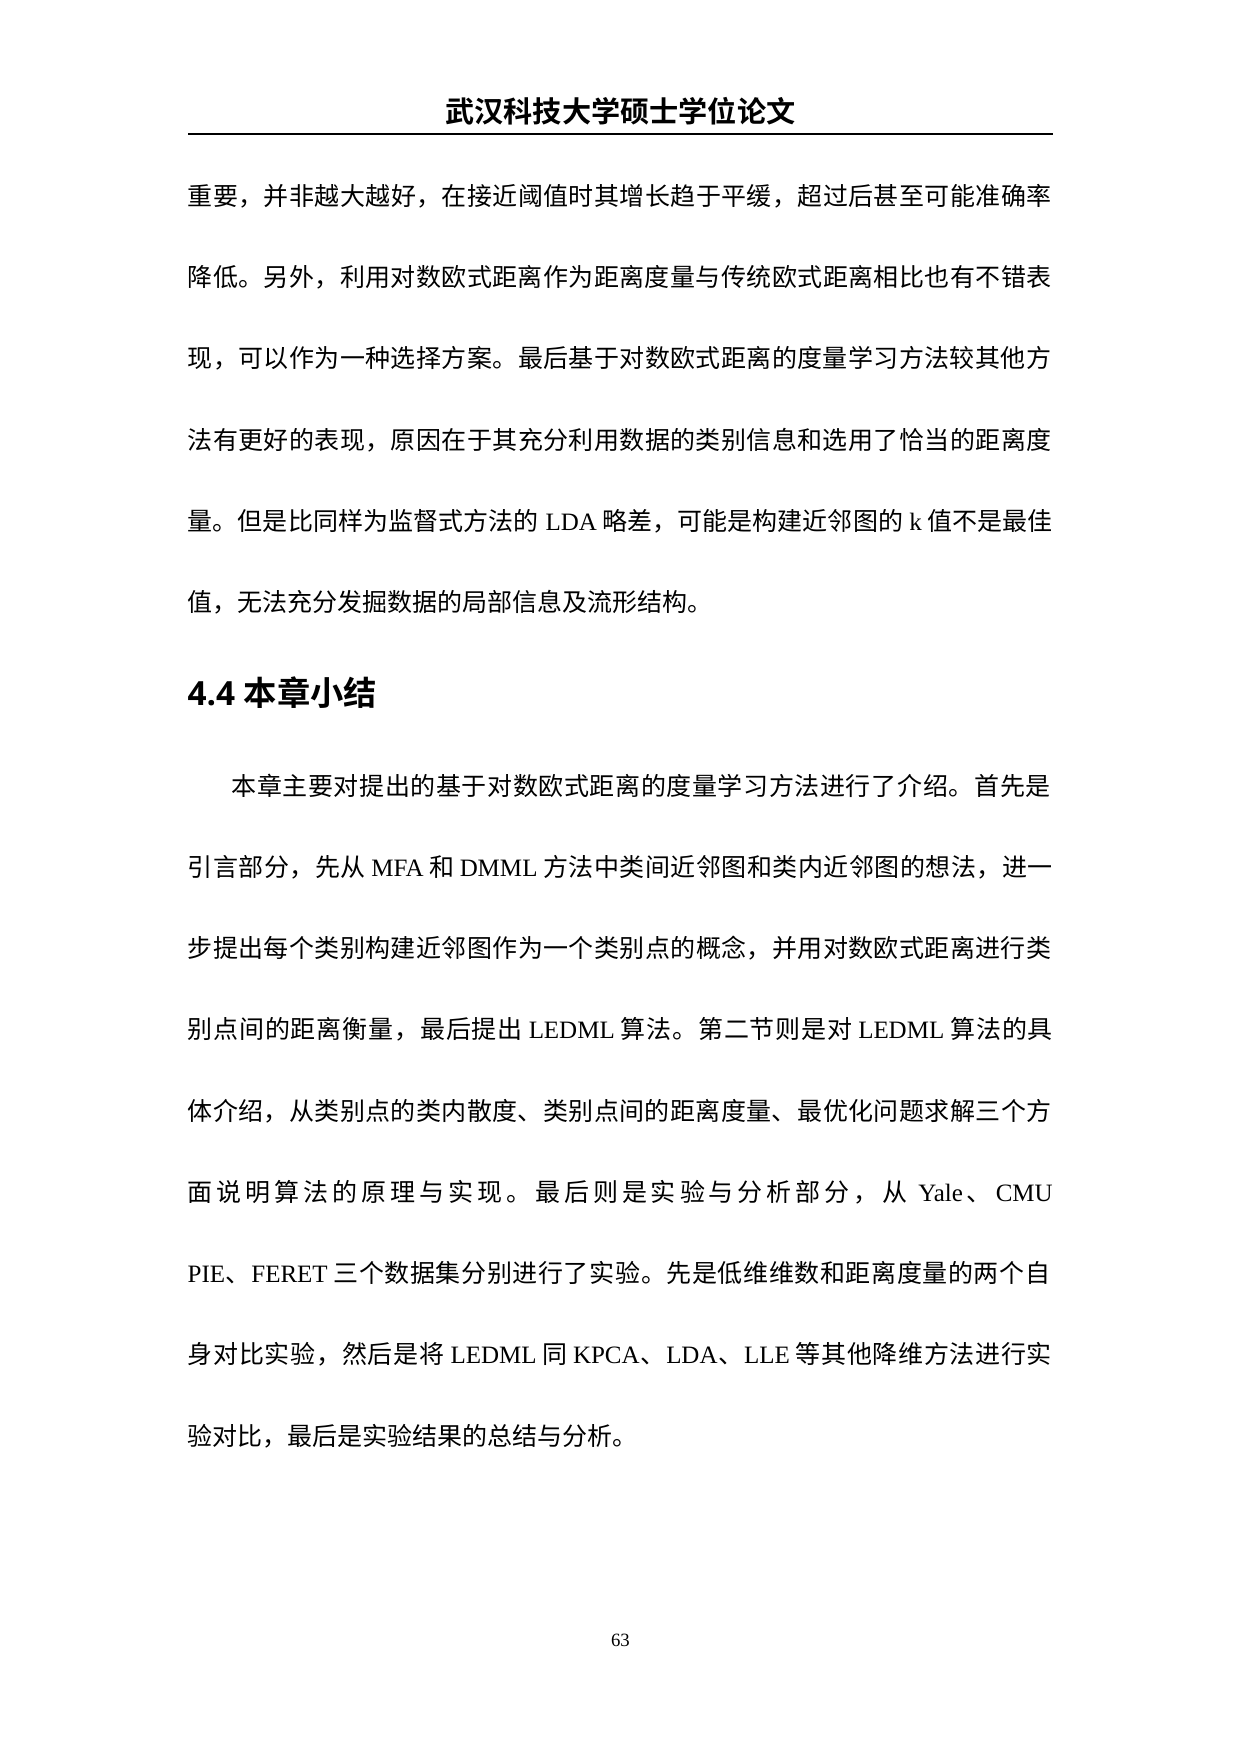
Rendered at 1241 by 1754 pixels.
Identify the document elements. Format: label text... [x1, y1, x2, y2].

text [187, 162, 1053, 633]
text 本章小结 [187, 658, 1053, 723]
text 本章主要对提出的基于对数欧式距离的度量学习方法进行了介绍。首先是引言部分，先从MFA和DMML方法中类间近邻图和类内近邻图的想法，进一步提出每个类别构建近邻图作为一个类别点的概念，并用对数欧式距离进行类别点间的距离衡量，最后提出LEDML算法。第二节则是对LEDML算法的具体介绍，从类别点的类内散度、类别点间的距离度量、最优化问题求解三个方面说明算法的原理与实现。最后则是实验与分析部分，从Yale、CMU PIE、FERET三个数据集分别进行了实验。先是低维维数和距离度量的两个自身对比实验，然后是将LEDML同KPCA、LDA、LLE等其他降维方法进行实验对比，最后是实验结果的总结与分析。 [187, 752, 1053, 1467]
